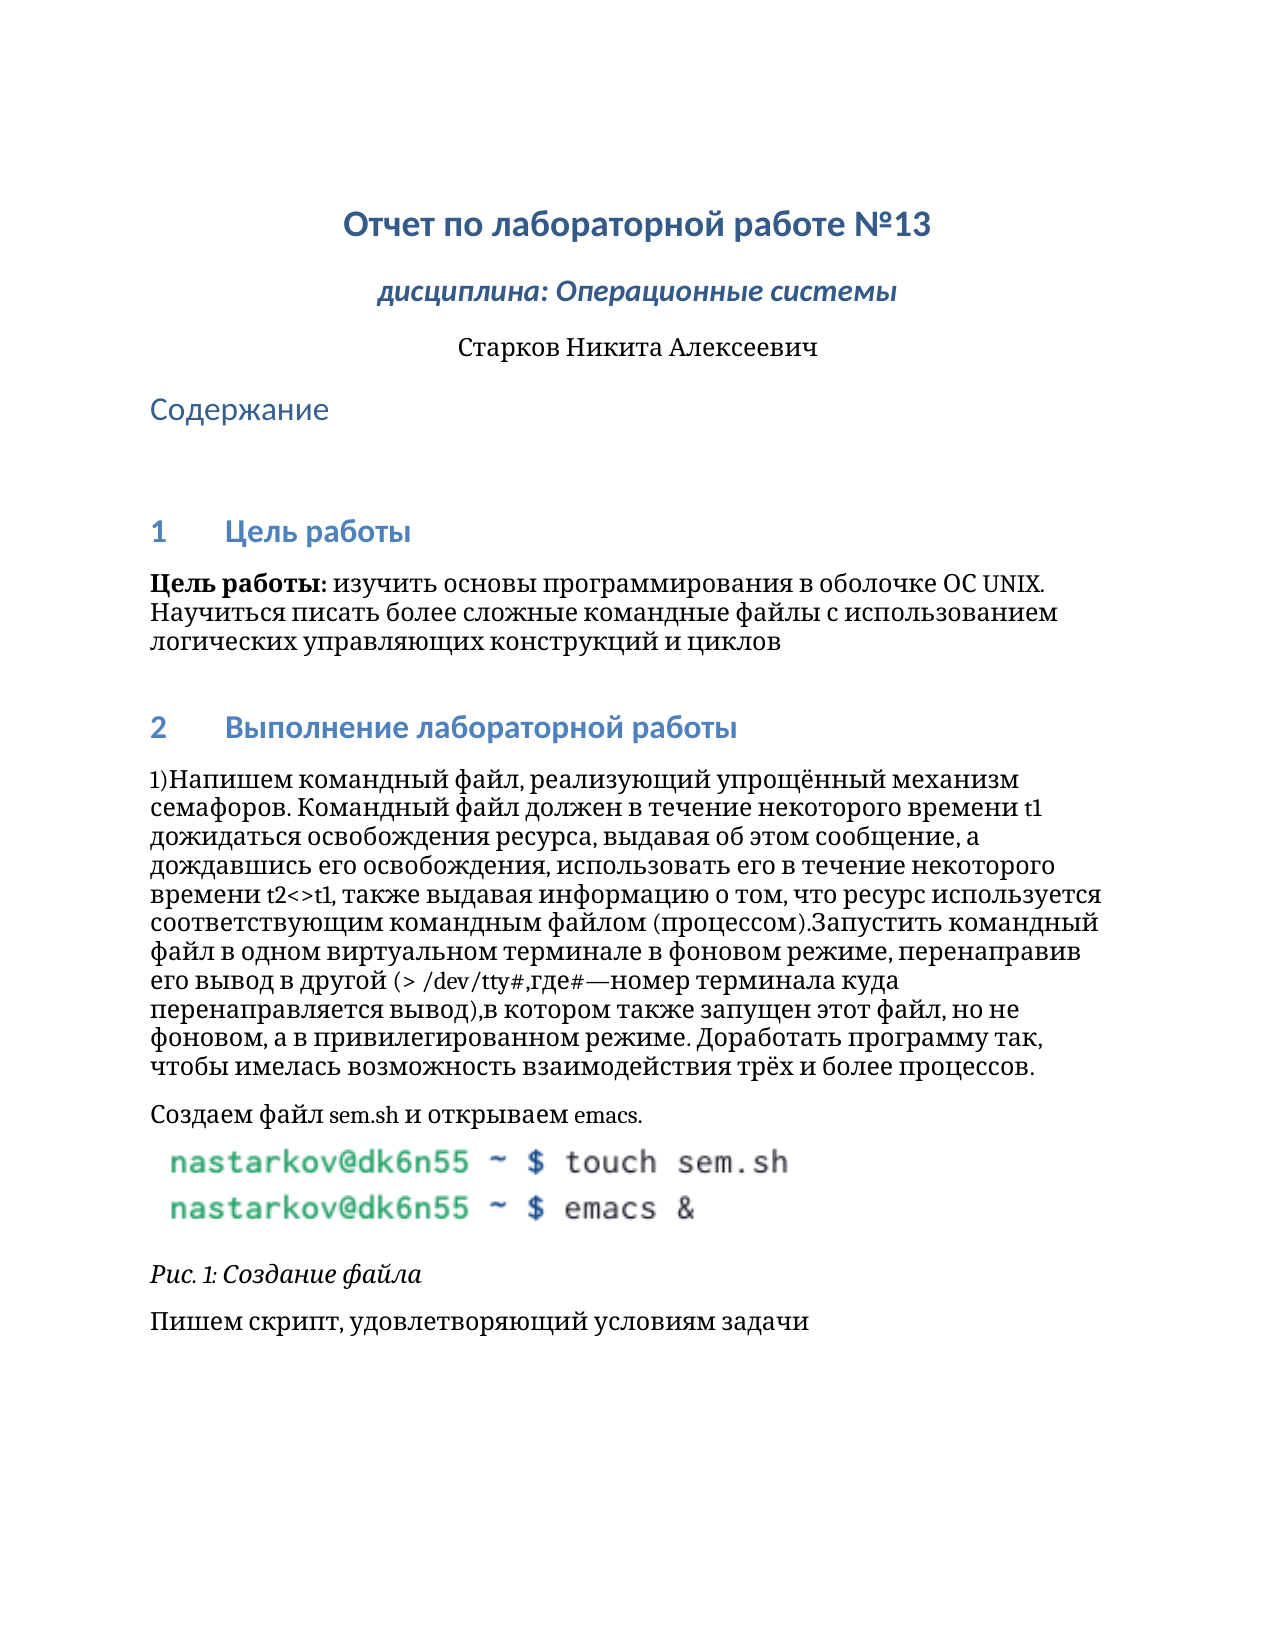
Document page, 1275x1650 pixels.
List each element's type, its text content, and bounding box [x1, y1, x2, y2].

subtitle 1 Цель работы [150, 510, 1125, 551]
text Старков Никита Алексеевич [150, 334, 1125, 363]
text Создаем файл sem.sh и открываем emacs. [150, 1101, 1125, 1129]
subtitle 2 Выполнение лабораторной работы [150, 706, 1125, 747]
picture [168, 1148, 1036, 1240]
text 1)Напишем командный файл, реализующий упрощённый механизм семафоров. Командный файл должен в течение некоторого времени t1 дожидаться освобождения ресурса, выдавая об этом сообщение, а дождавшись его освобождения, использовать его в течение некоторого времени t2<>t1, также выдавая информацию о том, что ресурс используется соответствующим командным файлом (процессом).Запустить командный файл в одном виртуальном терминале в фоновом режиме, перенаправив его вывод в другой (> /dev/tty#,где#—номер терминала куда перенаправляется вывод),в котором также запущен этот файл, но не фоновом, а в привилегированном режиме. Доработать программу так, чтобы имелась возможность взаимодействия трёх и более процессов. [150, 766, 1125, 1082]
text Пишем скрипт, удовлетворяющий условиям задачи [150, 1308, 1125, 1337]
subtitle дисциплина: Операционные системы [150, 271, 1125, 309]
title Отчет по лабораторной работе №13 [150, 200, 1125, 246]
text Рис. 1: Создание файла [150, 1261, 1125, 1289]
text Цель работы: изучить основы программирования в оболочке ОС UNIX. Научиться писать более сложные командные файлы с использованием логических управляющих конструкций и циклов [150, 570, 1125, 656]
